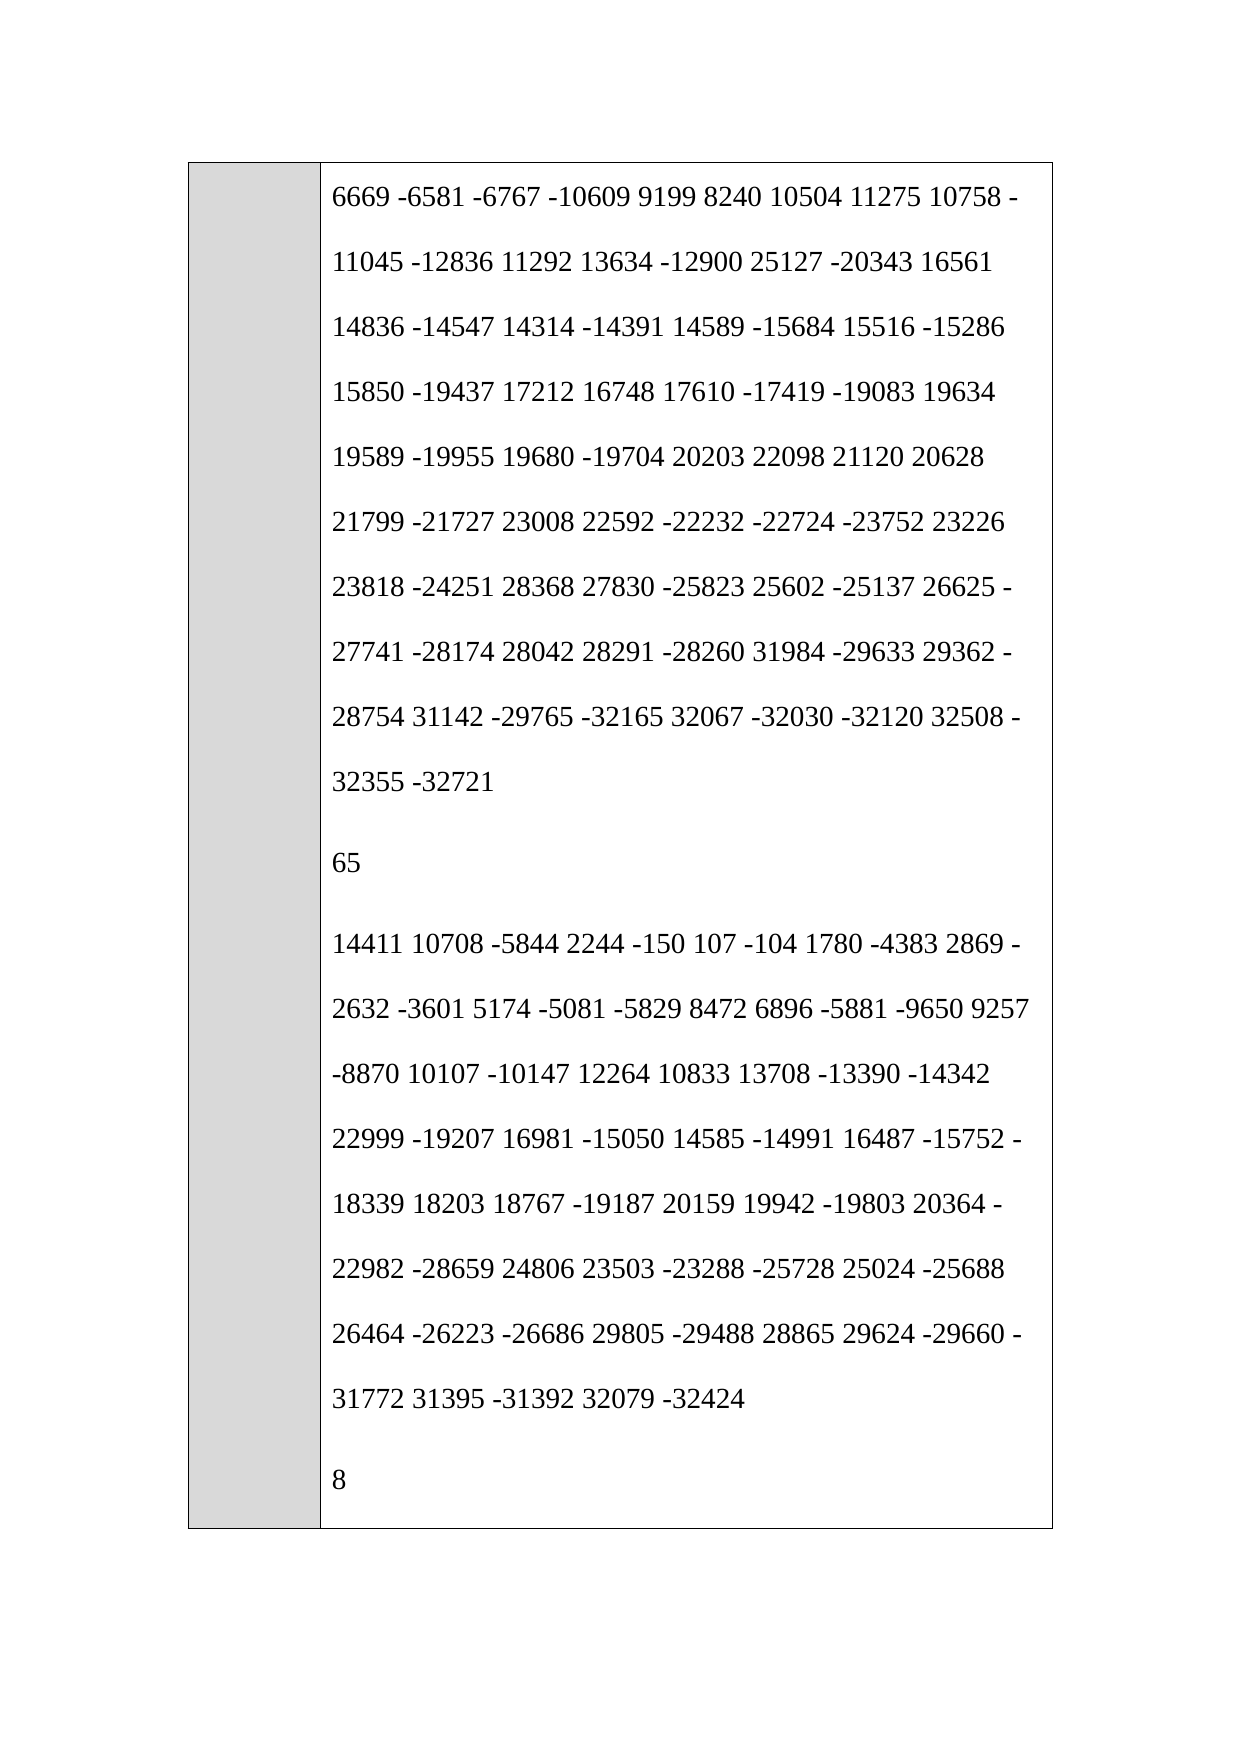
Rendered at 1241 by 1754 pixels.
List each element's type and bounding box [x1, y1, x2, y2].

table_cell [321, 163, 1052, 1528]
